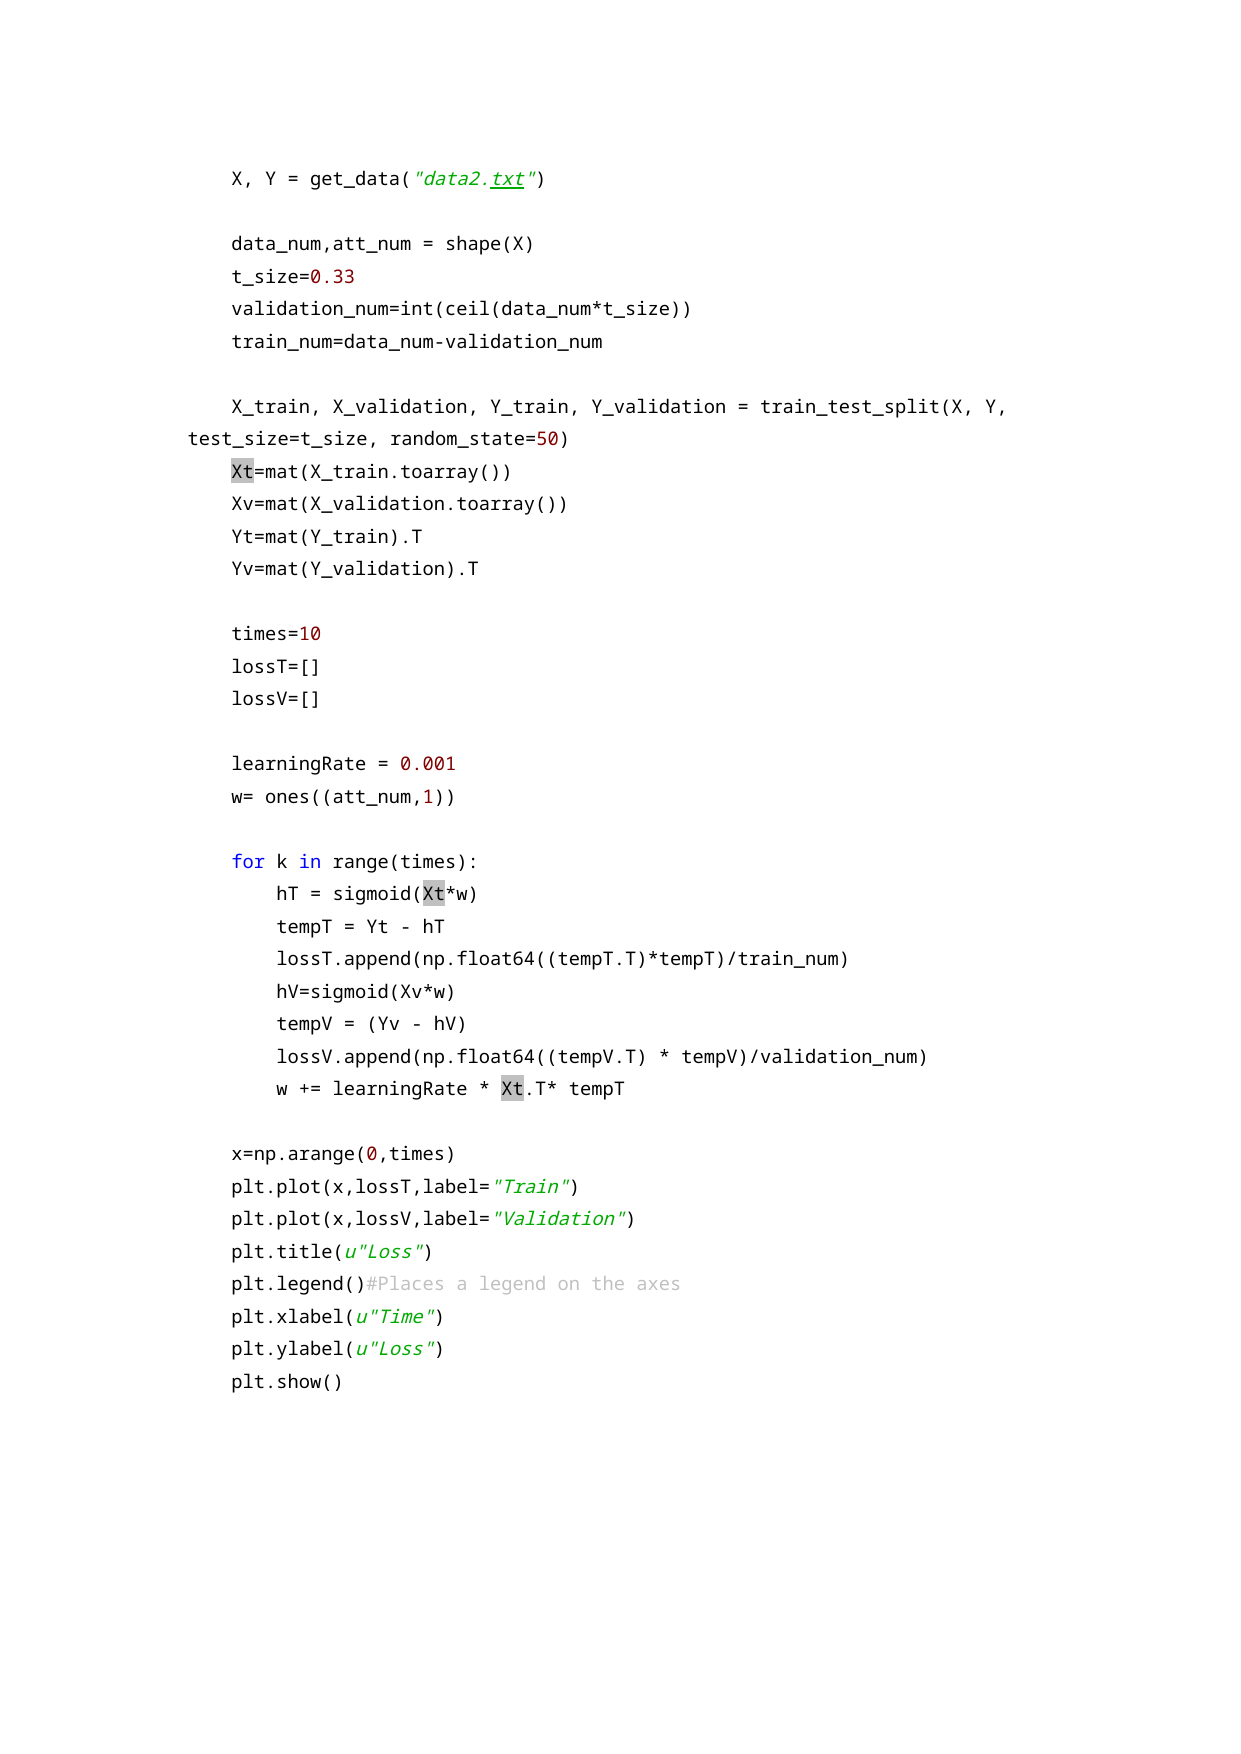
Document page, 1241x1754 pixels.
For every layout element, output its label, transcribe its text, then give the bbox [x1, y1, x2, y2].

text X_train, X_validation, Y_train, Y_validation = train_test_split(X, Y, test_size=t_size, random_state=50) [187, 389, 1053, 454]
text plt.plot(x,lossT,label="Train") [187, 1169, 1053, 1202]
text Xt=mat(X_train.toarray()) [187, 454, 1053, 487]
text Xv=mat(X_validation.toarray()) [187, 487, 1053, 519]
text plt.plot(x,lossV,label="Validation") [187, 1202, 1053, 1234]
text times=10 [187, 617, 1053, 649]
text Yv=mat(Y_validation).T [187, 552, 1053, 584]
text plt.xlabel(u"Time") [187, 1299, 1053, 1332]
text w += learningRate * Xt.T* tempT [187, 1072, 1053, 1104]
text lossV=[] [187, 682, 1053, 714]
text plt.legend()#Places a legend on the axes [187, 1267, 1053, 1299]
text w= ones((att_num,1)) [187, 779, 1053, 812]
text tempT = Yt - hT [187, 909, 1053, 942]
text plt.title(u"Loss") [187, 1234, 1053, 1267]
text Yt=mat(Y_train).T [187, 519, 1053, 552]
text lossT=[] [187, 649, 1053, 682]
text lossV.append(np.float64((tempV.T) * tempV)/validation_num) [187, 1039, 1053, 1072]
text for k in range(times): [187, 844, 1053, 877]
text hT = sigmoid(Xt*w) [187, 877, 1053, 909]
text x=np.arange(0,times) [187, 1137, 1053, 1169]
text t_size=0.33 [187, 259, 1053, 292]
text plt.show() [187, 1364, 1053, 1397]
text tempV = (Yv - hV) [187, 1007, 1053, 1039]
text lossT.append(np.float64((tempT.T)*tempT)/train_num) [187, 942, 1053, 974]
text data_num,att_num = shape(X) [187, 227, 1053, 259]
text X, Y = get_data("data2.txt") [187, 162, 1053, 194]
text validation_num=int(ceil(data_num*t_size)) [187, 292, 1053, 324]
text hV=sigmoid(Xv*w) [187, 974, 1053, 1007]
text train_num=data_num-validation_num [187, 324, 1053, 357]
text learningRate = 0.001 [187, 747, 1053, 779]
text plt.ylabel(u"Loss") [187, 1332, 1053, 1364]
